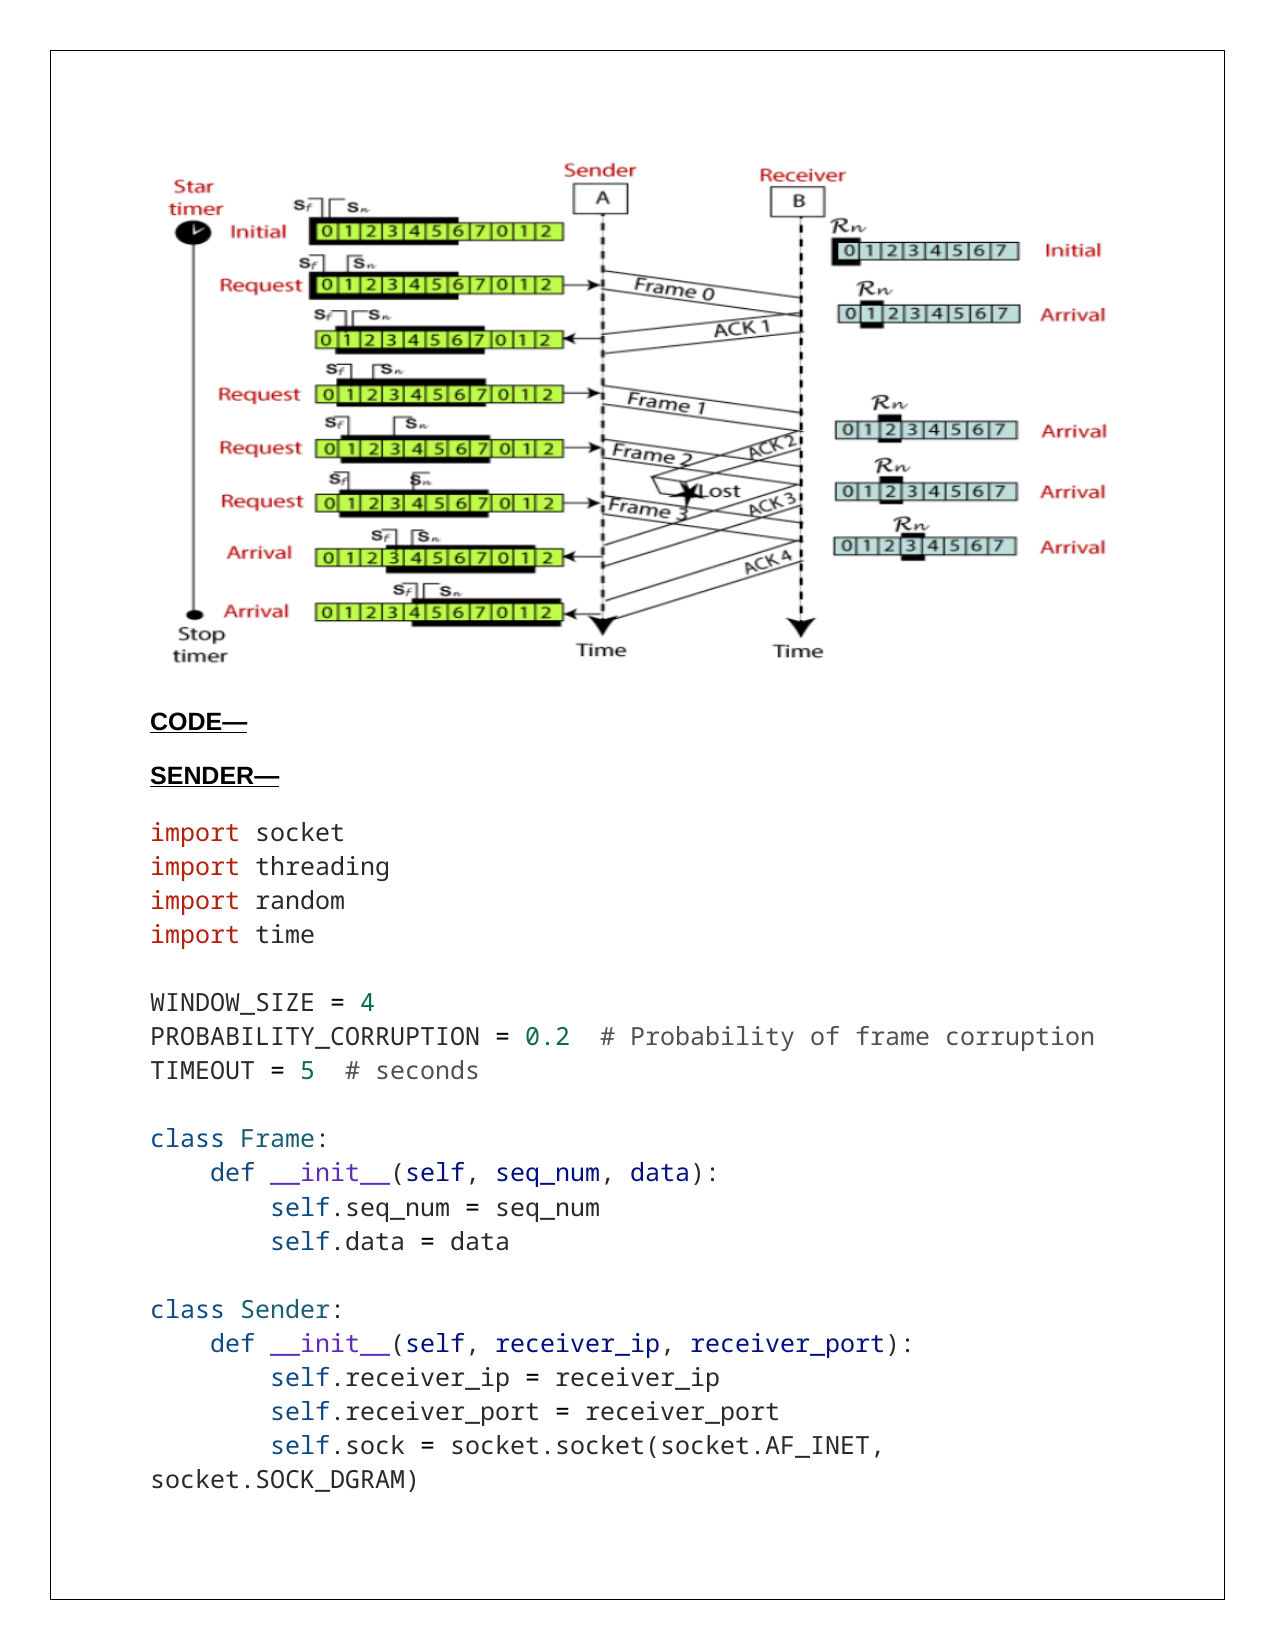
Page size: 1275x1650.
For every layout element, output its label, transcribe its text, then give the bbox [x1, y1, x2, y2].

text def __init__(self, receiver_ip, receiver_port): [150, 1325, 1125, 1359]
text import time [150, 917, 1125, 951]
text CODE— [150, 707, 1125, 736]
text TIMEOUT = 5 # seconds [150, 1053, 1125, 1087]
text class Sender: [150, 1291, 1125, 1325]
text self.receiver_ip = receiver_ip [150, 1359, 1125, 1393]
text import threading [150, 848, 1125, 883]
text class Frame: [150, 1121, 1125, 1155]
text self.receiver_port = receiver_port [150, 1393, 1125, 1428]
text self.seq_num = seq_num [150, 1189, 1125, 1223]
text self.sock = socket.socket(socket.AF_INET, socket.SOCK_DGRAM) [150, 1428, 1125, 1496]
text WINDOW_SIZE = 4 [150, 985, 1125, 1019]
text PROBABILITY_CORRUPTION = 0.2 # Probability of frame corruption [150, 1019, 1125, 1053]
text SENDER— [150, 761, 1125, 789]
text def __init__(self, seq_num, data): [150, 1155, 1125, 1189]
text import random [150, 883, 1125, 917]
picture [150, 150, 1125, 682]
text self.data = data [150, 1223, 1125, 1257]
text import socket [150, 814, 1125, 848]
